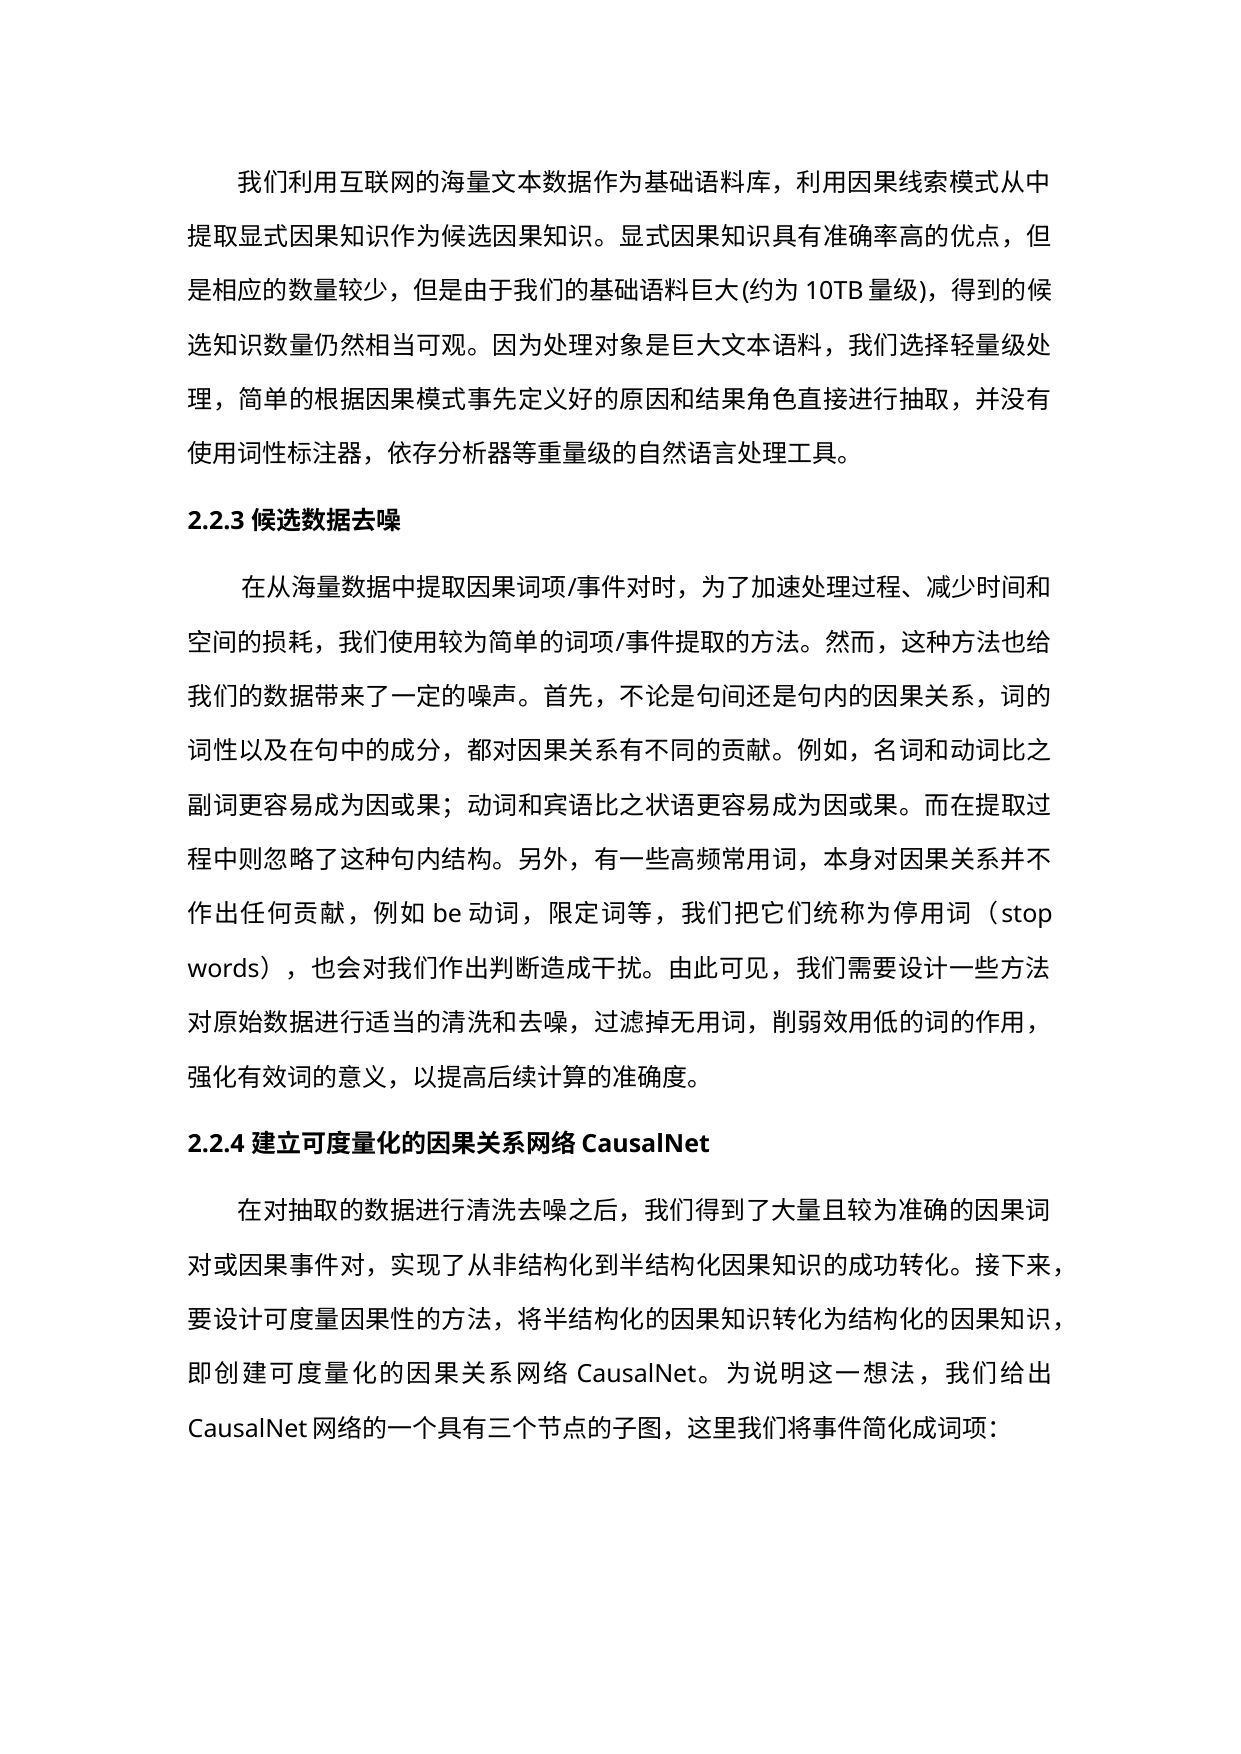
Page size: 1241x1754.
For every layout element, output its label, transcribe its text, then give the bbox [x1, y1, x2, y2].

text 我们利用互联网的海量文本数据作为基础语料库，利用因果线索模式从中提取显式因果知识作为候选因果知识。显式因果知识具有准确率高的优点，但是相应的数量较少，但是由于我们的基础语料巨大(约为10TB量级)，得到的候选知识数量仍然相当可观。因为处理对象是巨大文本语料，我们选择轻量级处理，简单的根据因果模式事先定义好的原因和结果角色直接进行抽取，并没有使用词性标注器，依存分析器等重量级的自然语言处理工具。 [187, 162, 1053, 470]
text 在从海量数据中提取因果词项/事件对时，为了加速处理过程、减少时间和空间的损耗，我们使用较为简单的词项/事件提取的方法。然而，这种方法也给我们的数据带来了一定的噪声。首先，不论是句间还是句内的因果关系，词的词性以及在句中的成分，都对因果关系有不同的贡献。例如，名词和动词比之副词更容易成为因或果；动词和宾语比之状语更容易成为因或果。而在提取过程中则忽略了这种句内结构。另外，有一些高频常用词，本身对因果关系并不作出任何贡献，例如be动词，限定词等，我们把它们统称为停用词（stop words），也会对我们作出判断造成干扰。由此可见，我们需要设计一些方法对原始数据进行适当的清洗和去噪，过滤掉无用词，削弱效用低的词的作用，强化有效词的意义，以提高后续计算的准确度。 [187, 568, 1053, 1093]
text 2.2.3 候选数据去噪 [187, 501, 1053, 537]
text 在对抽取的数据进行清洗去噪之后，我们得到了大量且较为准确的因果词对或因果事件对，实现了从非结构化到半结构化因果知识的成功转化。接下来，要设计可度量因果性的方法，将半结构化的因果知识转化为结构化的因果知识，即创建可度量化的因果关系网络CausalNet。为说明这一想法，我们给出CausalNet网络的一个具有三个节点的子图，这里我们将事件简化成词项： [187, 1191, 1053, 1444]
text 2.2.4 建立可度量化的因果关系网络CausalNet [187, 1124, 1053, 1160]
